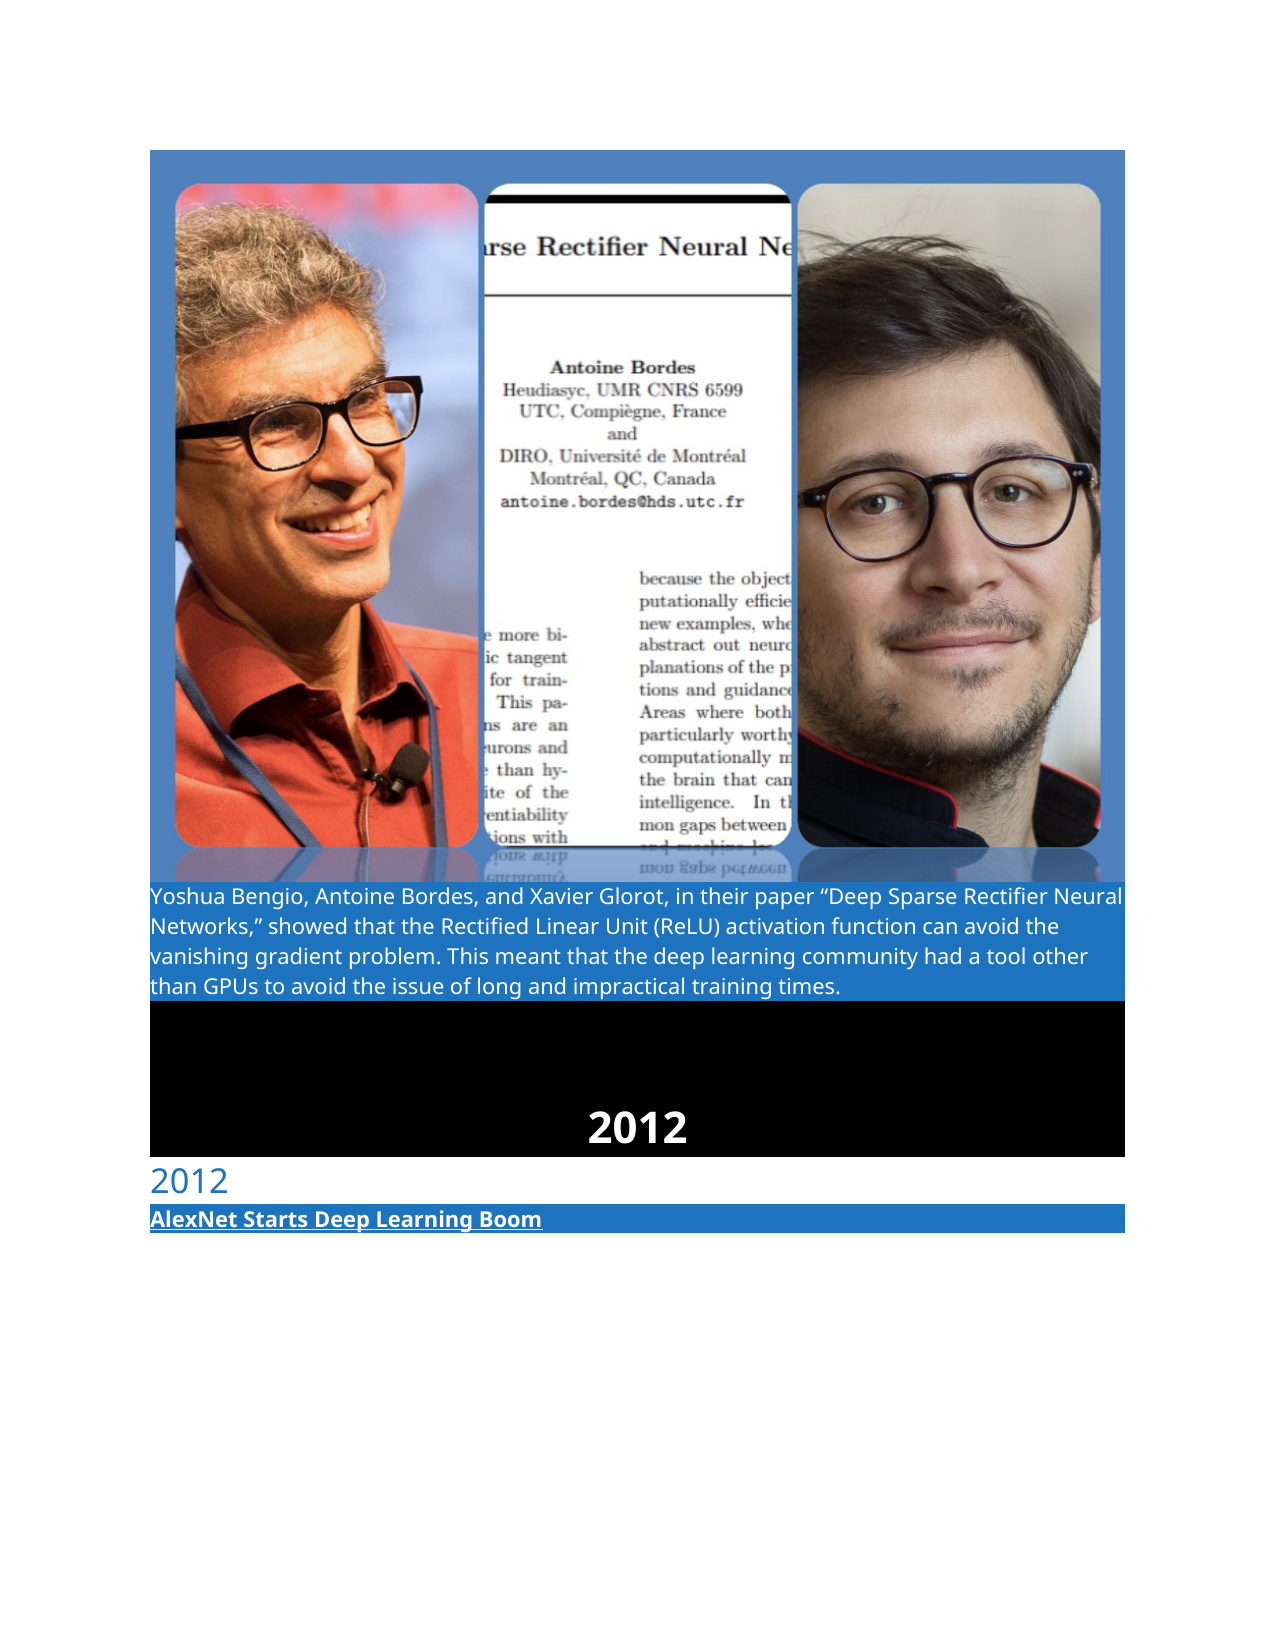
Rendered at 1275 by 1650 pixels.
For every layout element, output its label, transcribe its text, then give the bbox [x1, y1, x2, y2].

text 2012 [150, 1001, 1125, 1157]
text Yoshua Bengio, Antoine Bordes, and Xavier Glorot, in their paper “Deep Sparse Rectifier Neural Networks,” showed that the Rectified Linear Unit (ReLU) activation function can avoid the vanishing gradient problem. This meant that the deep learning community had a tool other than GPUs to avoid the issue of long and impractical training times. [150, 882, 1125, 1001]
picture [150, 150, 1125, 882]
text 2012 [150, 1157, 1125, 1204]
list AlexNet Starts Deep Learning Boom [150, 1204, 1125, 1233]
